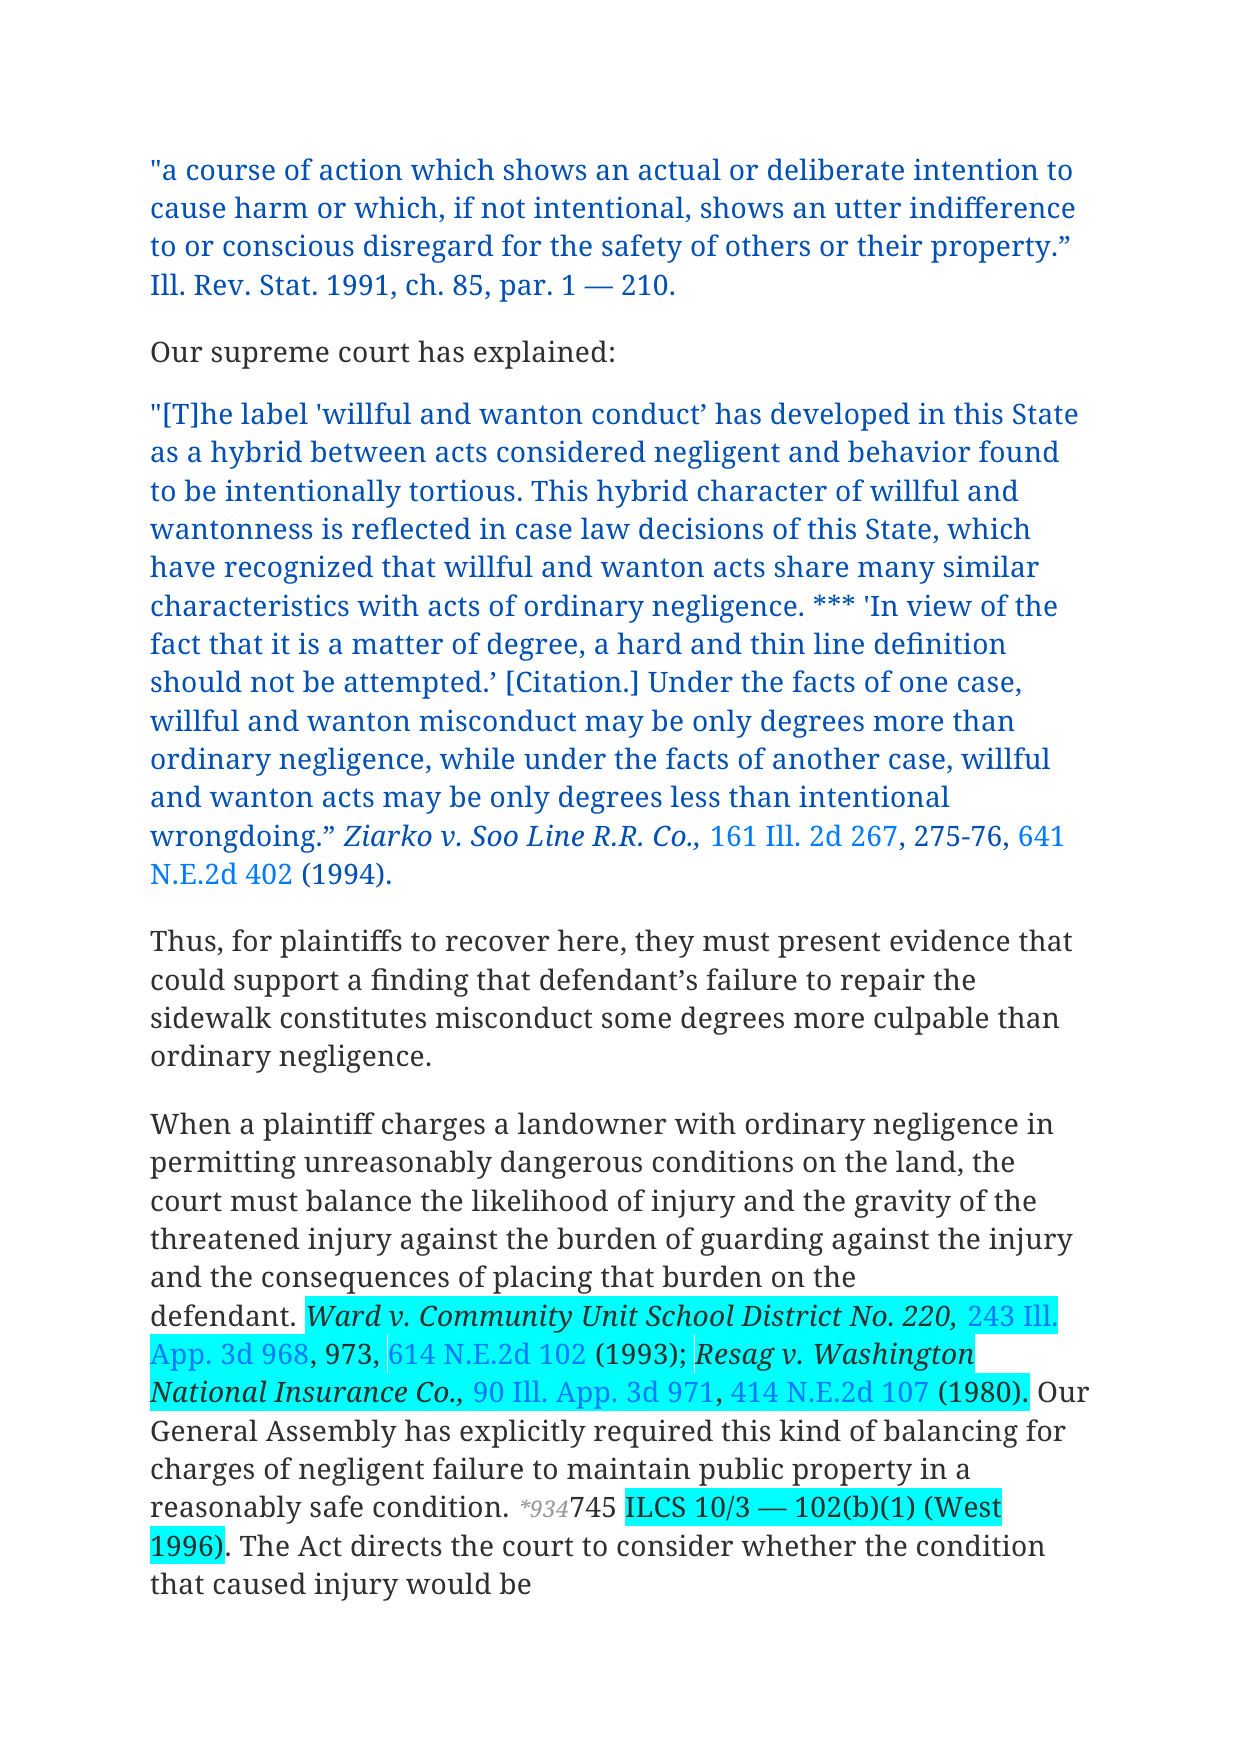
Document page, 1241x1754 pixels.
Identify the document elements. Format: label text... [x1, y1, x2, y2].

text "[T]he label 'willful and wanton conduct’ has developed in this State as a hybrid between acts considered negligent and behavior found to be intentionally tortious. This hybrid character of willful and wantonness is reflected in case law decisions of this State, which have recognized that willful and wanton acts share many similar characteristics with acts of ordinary negligence. *** 'In view of the fact that it is a matter of degree, a hard and thin line definition should not be attempted.’ [Citation.] Under the facts of one case, willful and wanton misconduct may be only degrees more than ordinary negligence, while under the facts of another case, willful and wanton acts may be only degrees less than intentional wrongdoing.” Ziarko v. Soo Line R.R. Co., 161 Ill. 2d 267, 275-76, 641 N.E.2d 402 (1994). [150, 394, 1090, 893]
text Thus, for plaintiffs to recover here, they must present evidence that could support a finding that defendant’s failure to repair the sidewalk constitutes misconduct some degrees more culpable than ordinary negligence. [150, 922, 1090, 1075]
text Our supreme court has explained: [150, 332, 1090, 371]
text When a plaintiff charges a landowner with ordinary negligence in permitting unreasonably dangerous conditions on the land, the court must balance the likelihood of injury and the gravity of the threatened injury against the burden of guarding against the injury and the consequences of placing that burden on the defendant. Ward v. Community Unit School District No. 220, 243 Ill. App. 3d 968, 973, 614 N.E.2d 102 (1993); Resag v. Washington National Insurance Co., 90 Ill. App. 3d 971, 414 N.E.2d 107 (1980). Our General Assembly has explicitly required this kind of balancing for charges of negligent failure to maintain public property in a reasonably safe condition. *934745 ILCS 10/3 — 102(b)(1) (West 1996). The Act directs the court to consider whether the condition that caused injury would be [150, 1104, 1090, 1603]
text "a course of action which shows an actual or deliberate intention to cause harm or which, if not intentional, shows an utter indifference to or conscious disregard for the safety of others or their property.” Ill. Rev. Stat. 1991, ch. 85, par. 1 — 210. [150, 150, 1090, 303]
